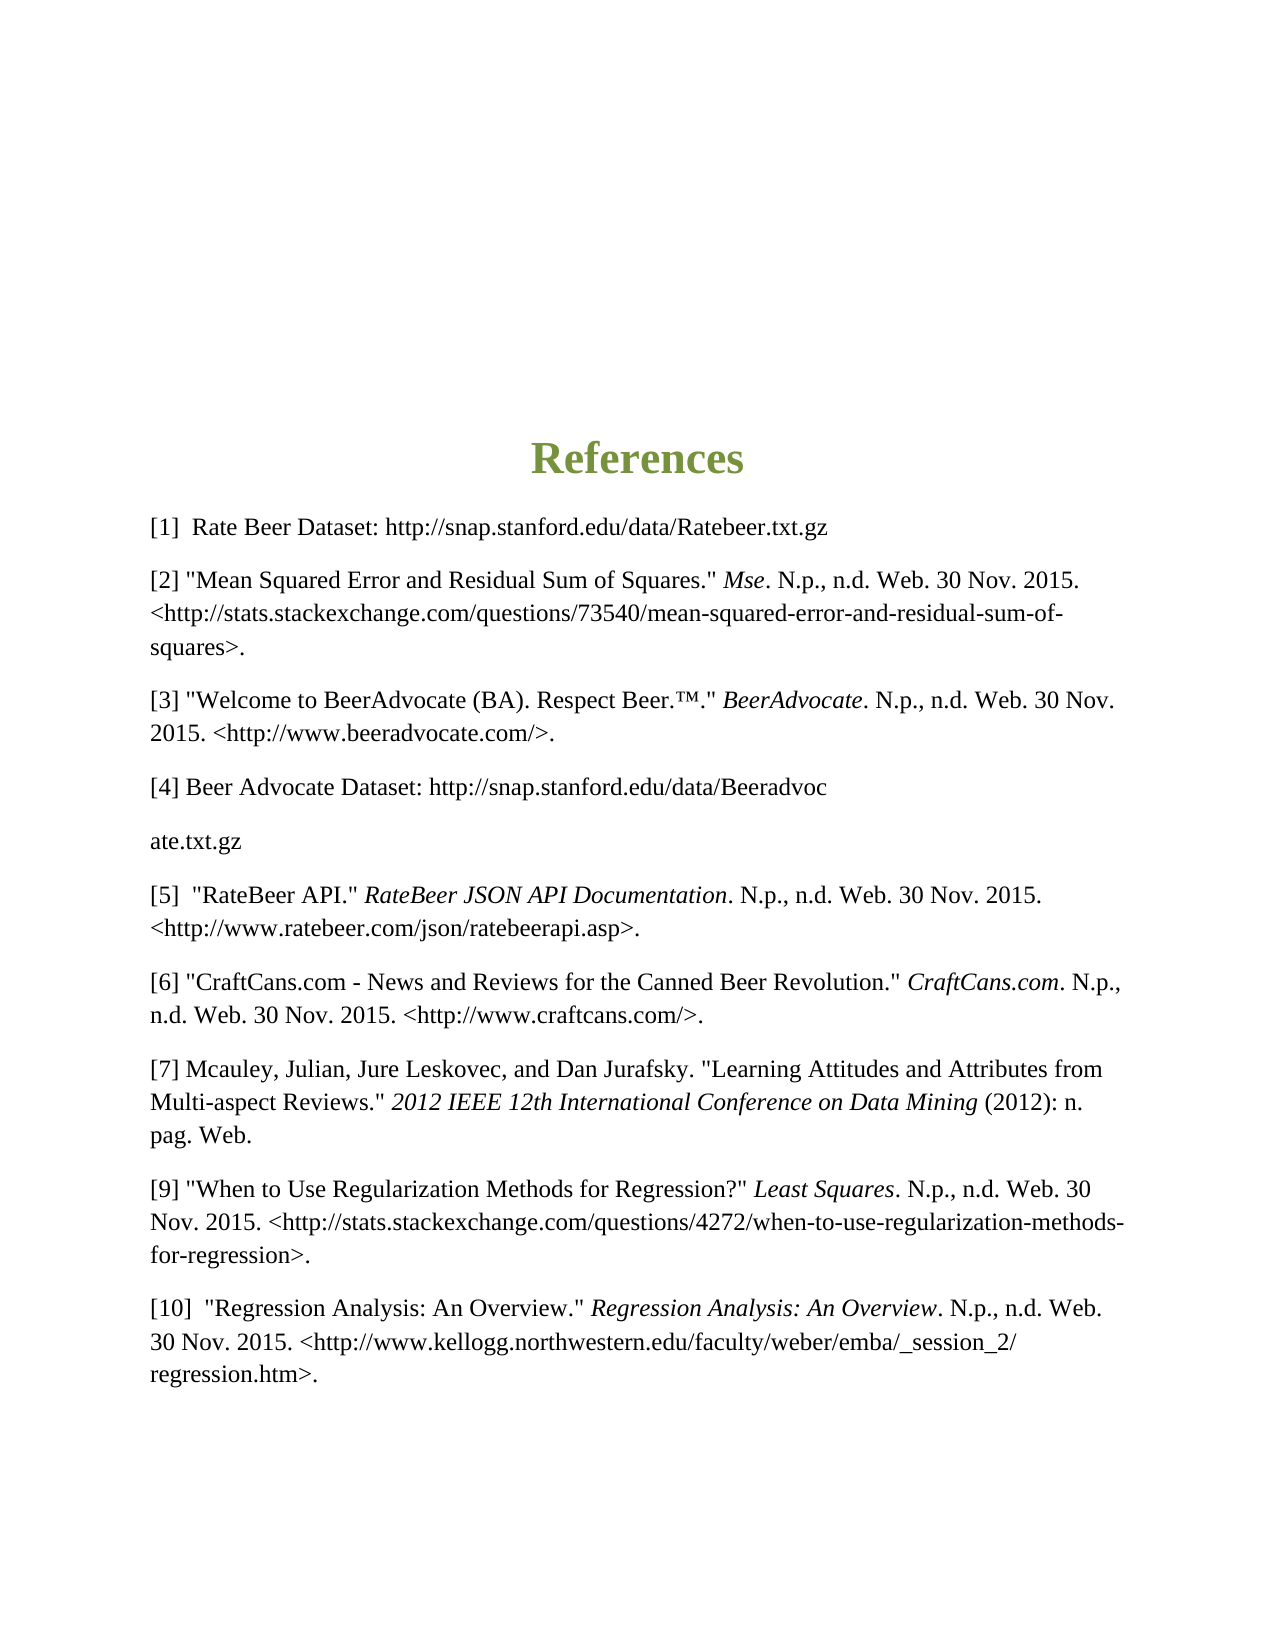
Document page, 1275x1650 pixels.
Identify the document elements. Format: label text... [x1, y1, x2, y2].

text [6] "CraftCans.com - News and Reviews for the Canned Beer Revolution." CraftCans.com. N.p., n.d. Web. 30 Nov. 2015. <http://www.craftcans.com/>. [150, 967, 1125, 1029]
text [2] "Mean Squared Error and Residual Sum of Squares." Mse. N.p., n.d. Web. 30 Nov. 2015. <http://stats.stackexchange.com/questions/73540/mean-squared-error-and-residual-sum-of-squares>. [150, 566, 1125, 660]
text [10] "Regression Analysis: An Overview." Regression Analysis: An Overview. N.p., n.d. Web. 30 Nov. 2015. <http://www.kellogg.northwestern.edu/faculty/weber/emba/_session_2/regression.htm>. [150, 1293, 1125, 1388]
text References [150, 430, 1125, 483]
text [5] "RateBeer API." RateBeer JSON API Documentation. N.p., n.d. Web. 30 Nov. 2015. <http://www.ratebeer.com/json/ratebeerapi.asp>. [150, 880, 1125, 942]
text [9] "When to Use Regularization Methods for Regression?" Least Squares. N.p., n.d. Web. 30 Nov. 2015. <http://stats.stackexchange.com/questions/4272/when-to-use-regularization-methods-for-regression>. [150, 1174, 1125, 1268]
text [4] Beer Advocate Dataset: http://snap.stanford.edu/data/Beeradvoc [150, 772, 1125, 801]
text ate.txt.gz [150, 826, 1125, 855]
text [1] Rate Beer Dataset: http://snap.stanford.edu/data/Ratebeer.txt.gz [150, 512, 1125, 540]
text [3] "Welcome to BeerAdvocate (BA). Respect Beer.™." BeerAdvocate. N.p., n.d. Web. 30 Nov. 2015. <http://www.beeradvocate.com/>. [150, 685, 1125, 747]
text [7] Mcauley, Julian, Jure Leskovec, and Dan Jurafsky. "Learning Attitudes and Attributes from Multi-aspect Reviews." 2012 IEEE 12th International Conference on Data Mining (2012): n. pag. Web. [150, 1054, 1125, 1148]
